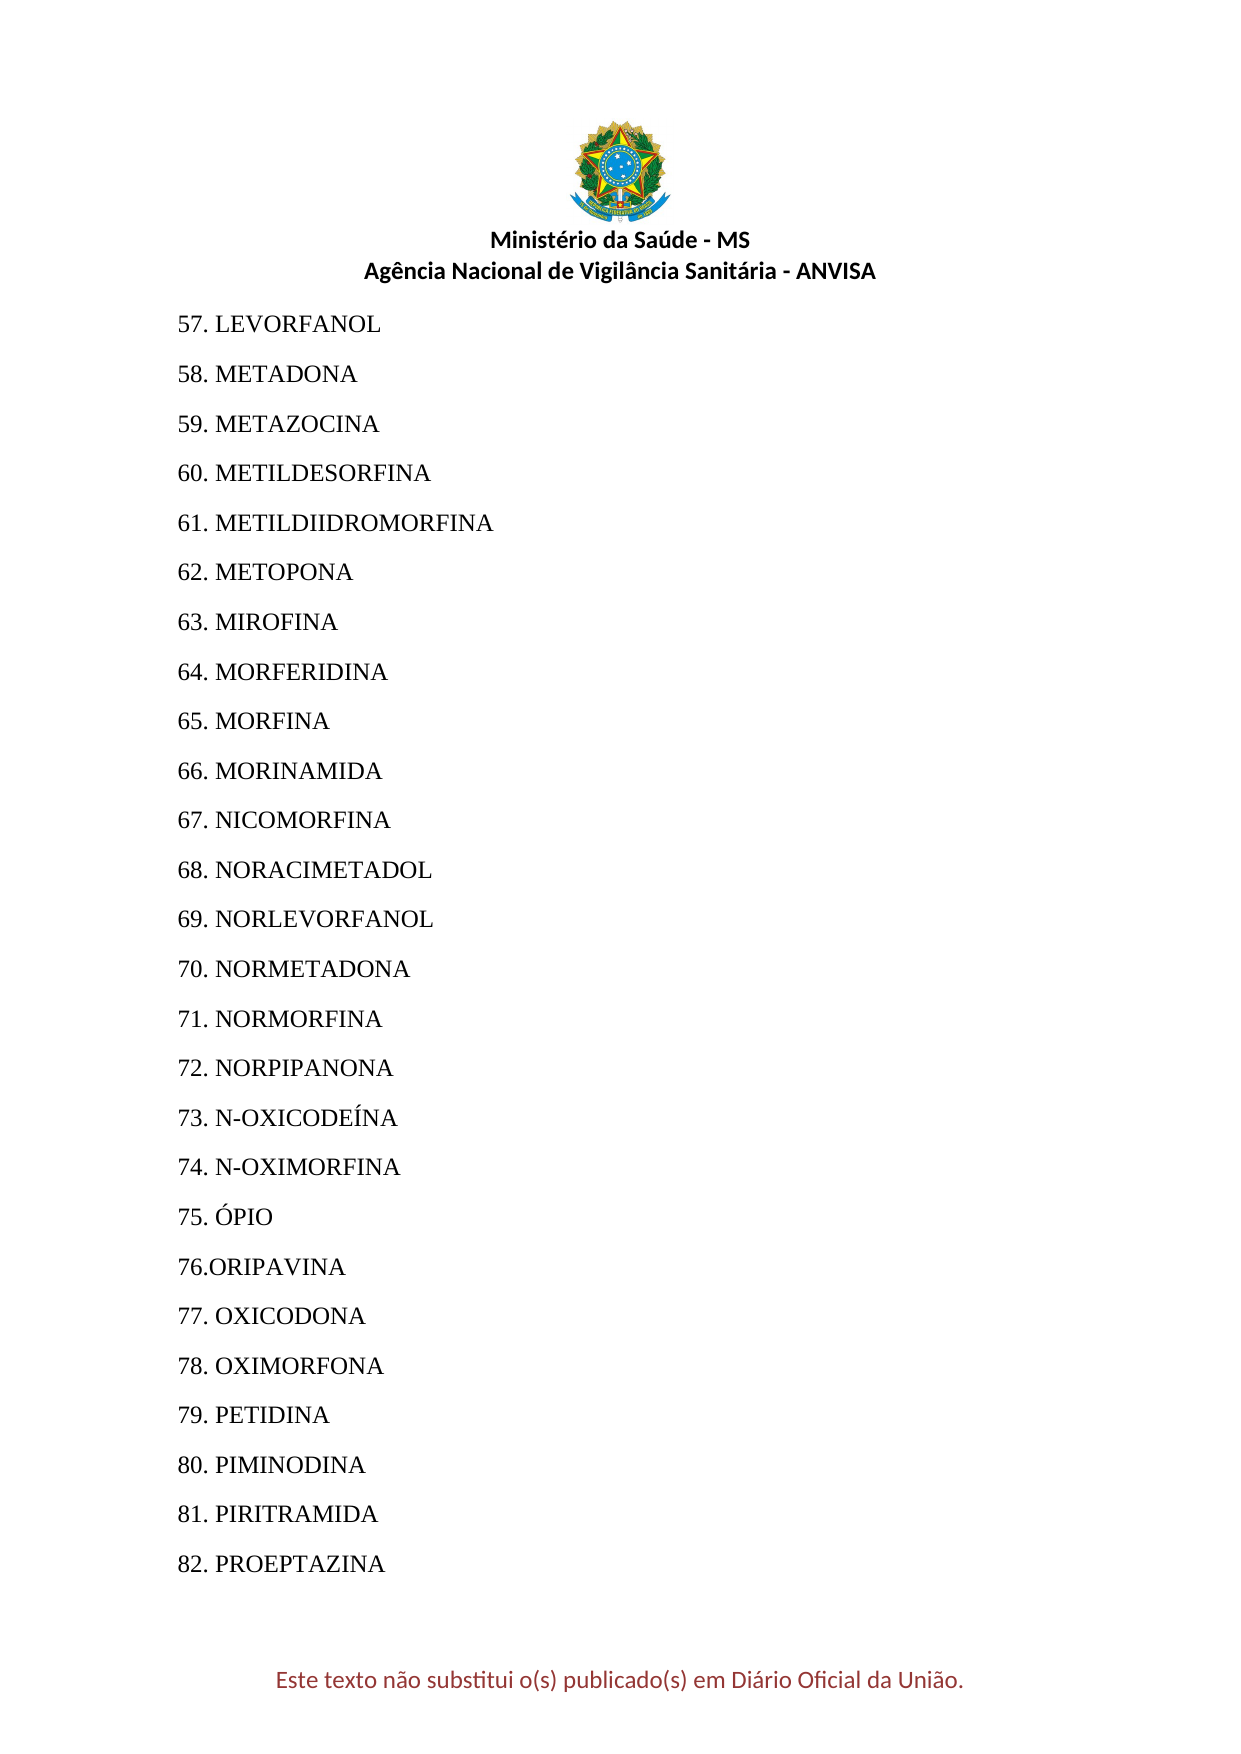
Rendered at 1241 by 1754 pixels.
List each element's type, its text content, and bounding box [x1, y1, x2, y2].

text 58. METADONA [177, 359, 1063, 388]
text 63. MIROFINA [177, 607, 1063, 636]
picture [566, 118, 674, 225]
text 60. METILDESORFINA [177, 458, 1063, 487]
text 73. N-OXICODEÍNA [177, 1103, 1063, 1132]
text 64. MORFERIDINA [177, 657, 1063, 685]
text 66. MORINAMIDA [177, 756, 1063, 784]
text 71. NORMORFINA [177, 1004, 1063, 1032]
text 59. METAZOCINA [177, 409, 1063, 437]
text 76.ORIPAVINA [177, 1252, 1063, 1280]
text 61. METILDIIDROMORFINA [177, 508, 1063, 537]
text 70. NORMETADONA [177, 954, 1063, 983]
text 78. OXIMORFONA [177, 1351, 1063, 1379]
text 57. LEVORFANOL [177, 309, 1063, 338]
text 65. MORFINA [177, 706, 1063, 735]
text 74. N-OXIMORFINA [177, 1152, 1063, 1181]
text 62. METOPONA [177, 557, 1063, 586]
text 69. NORLEVORFANOL [177, 904, 1063, 933]
text 77. OXICODONA [177, 1301, 1063, 1330]
text 75. ÓPIO [177, 1202, 1063, 1231]
text 68. NORACIMETADOL [177, 855, 1063, 884]
text 67. NICOMORFINA [177, 805, 1063, 834]
text 80. PIMINODINA [177, 1450, 1063, 1479]
text 79. PETIDINA [177, 1400, 1063, 1429]
text 72. NORPIPANONA [177, 1053, 1063, 1082]
text 82. PROEPTAZINA [177, 1549, 1063, 1578]
text 81. PIRITRAMIDA [177, 1499, 1063, 1528]
